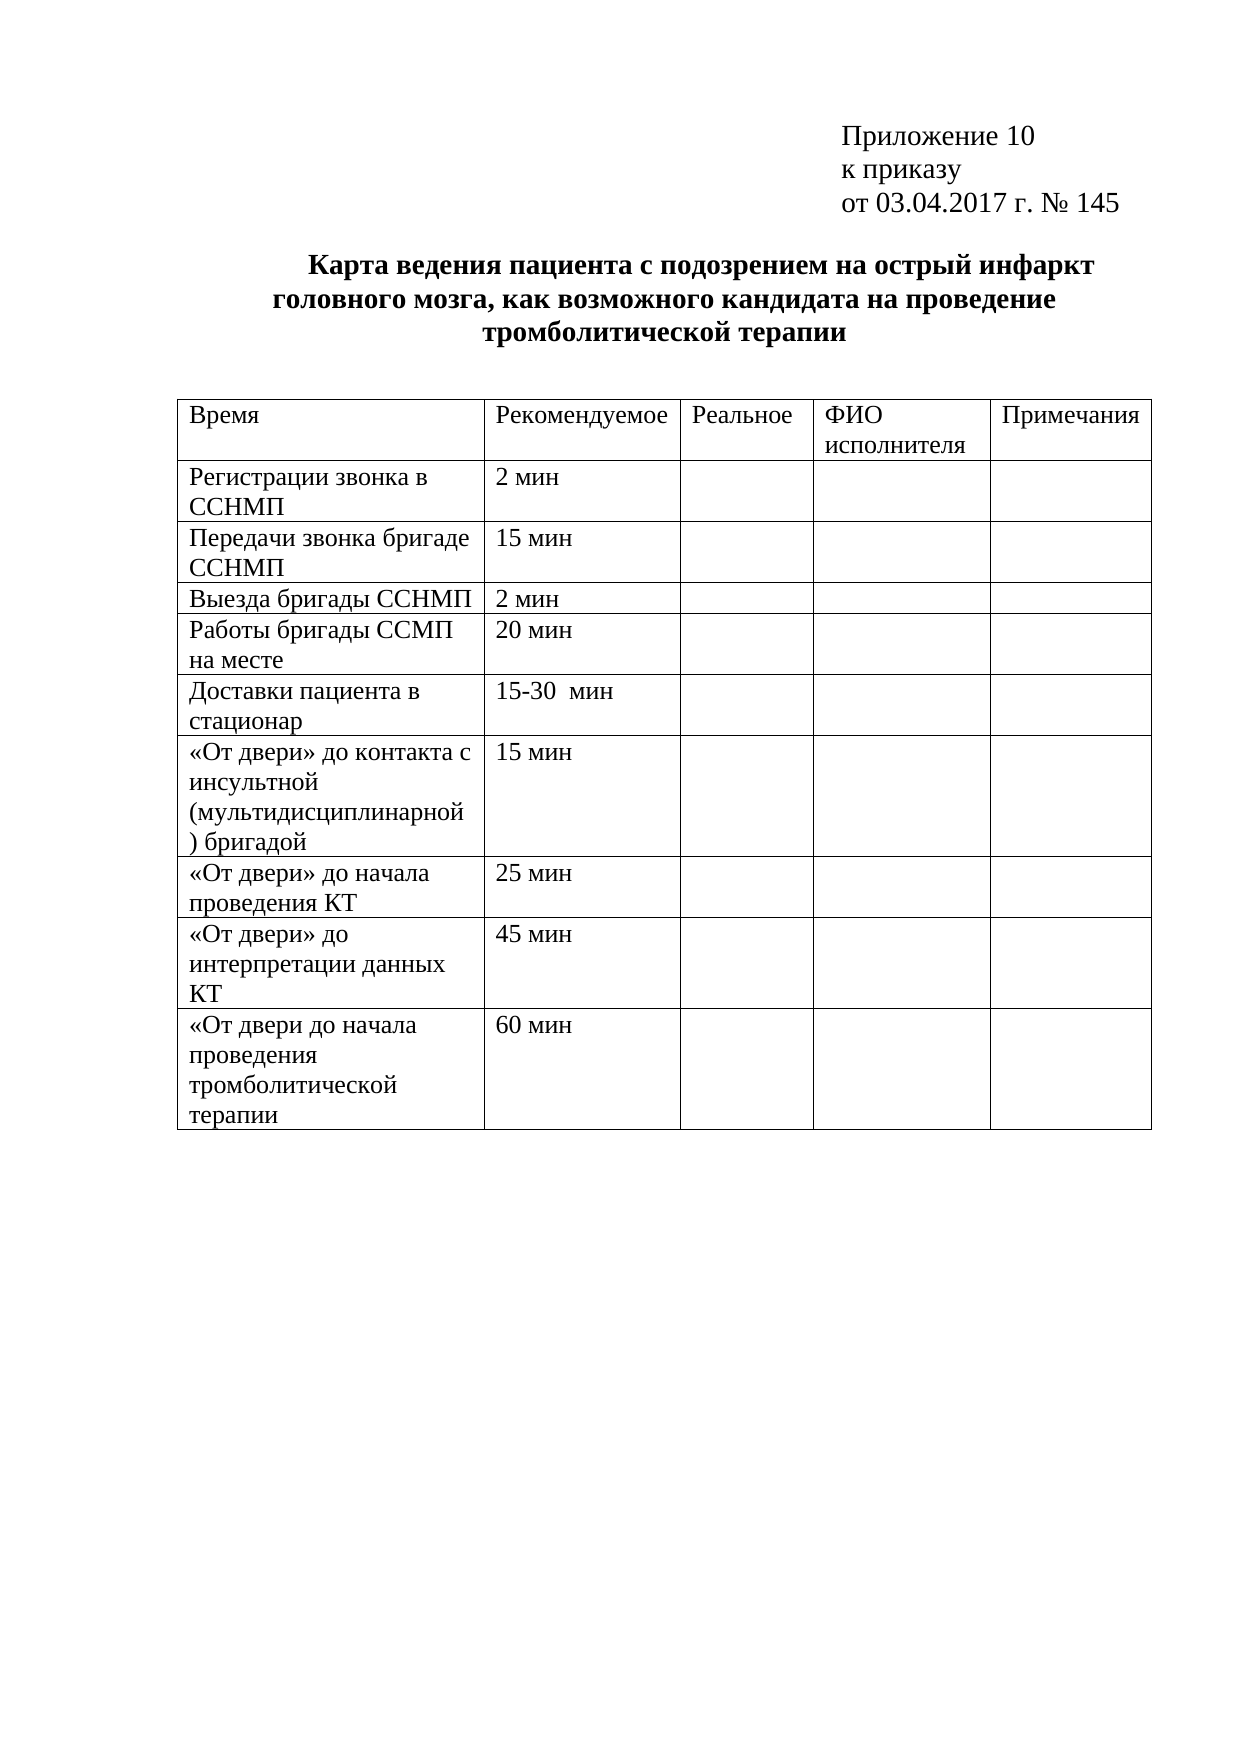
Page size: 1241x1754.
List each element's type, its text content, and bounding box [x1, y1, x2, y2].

table_cell [991, 614, 1151, 674]
table_header Примечания [991, 400, 1151, 459]
table_cell 45 мин [485, 918, 680, 1008]
table_cell [681, 675, 813, 735]
table_cell «От двери до начала проведения тромболитической терапии [178, 1009, 484, 1129]
table_cell [991, 857, 1151, 917]
table_cell [681, 614, 813, 674]
table_cell [991, 918, 1151, 1008]
table_cell Работы бригады ССМП на месте [178, 614, 484, 674]
table_cell [681, 583, 813, 613]
table_cell 60 мин [485, 1009, 680, 1129]
table_cell [814, 522, 990, 582]
table_cell [814, 1009, 990, 1129]
table_cell «От двери» до интерпретации данных КТ [178, 918, 484, 1008]
table_cell [814, 461, 990, 521]
table_cell [814, 736, 990, 856]
table_cell Передачи звонка бригаде ССНМП [178, 522, 484, 582]
table_cell [681, 736, 813, 856]
table_cell 2 мин [485, 461, 680, 521]
table_cell Выезда бригады ССНМП [178, 583, 484, 613]
text Карта ведения пациента с подозрением на острый инфаркт головного мозга, как возможного кандидата на проведение тромболитической терапии [177, 247, 1152, 348]
table_cell «От двери» до контакта с инсультной (мультидисциплинарной) бригадой [178, 736, 484, 856]
table_cell 2 мин [485, 583, 680, 613]
table_cell [681, 522, 813, 582]
table_cell [814, 675, 990, 735]
table_cell [681, 918, 813, 1008]
table_header ФИО исполнителя [814, 400, 990, 459]
table_header Время [178, 400, 484, 459]
table_cell [681, 1009, 813, 1129]
table_cell 15-30 мин [485, 675, 680, 735]
table_cell [991, 461, 1151, 521]
text к приказу [767, 152, 1152, 185]
table_cell [814, 614, 990, 674]
table_cell [814, 857, 990, 917]
table_cell [991, 1009, 1151, 1129]
table_cell Регистрации звонка в ССНМП [178, 461, 484, 521]
table_cell 20 мин [485, 614, 680, 674]
table_cell 15 мин [485, 522, 680, 582]
table_cell [814, 583, 990, 613]
table_cell 15 мин [485, 736, 680, 856]
text от 03.04.2017 г. № 145 [177, 185, 1152, 219]
table_cell [681, 461, 813, 521]
table_cell [991, 736, 1151, 856]
table_header Реальное [681, 400, 813, 459]
table_cell Доставки пациента в стационар [178, 675, 484, 735]
table_cell [991, 522, 1151, 582]
table_cell «От двери» до начала проведения КТ [178, 857, 484, 917]
table_cell [681, 857, 813, 917]
text Приложение 10 [767, 118, 1152, 152]
table_cell [991, 675, 1151, 735]
table_cell [814, 918, 990, 1008]
table_cell [991, 583, 1151, 613]
table_header Рекомендуемое [485, 400, 680, 459]
table_cell 25 мин [485, 857, 680, 917]
